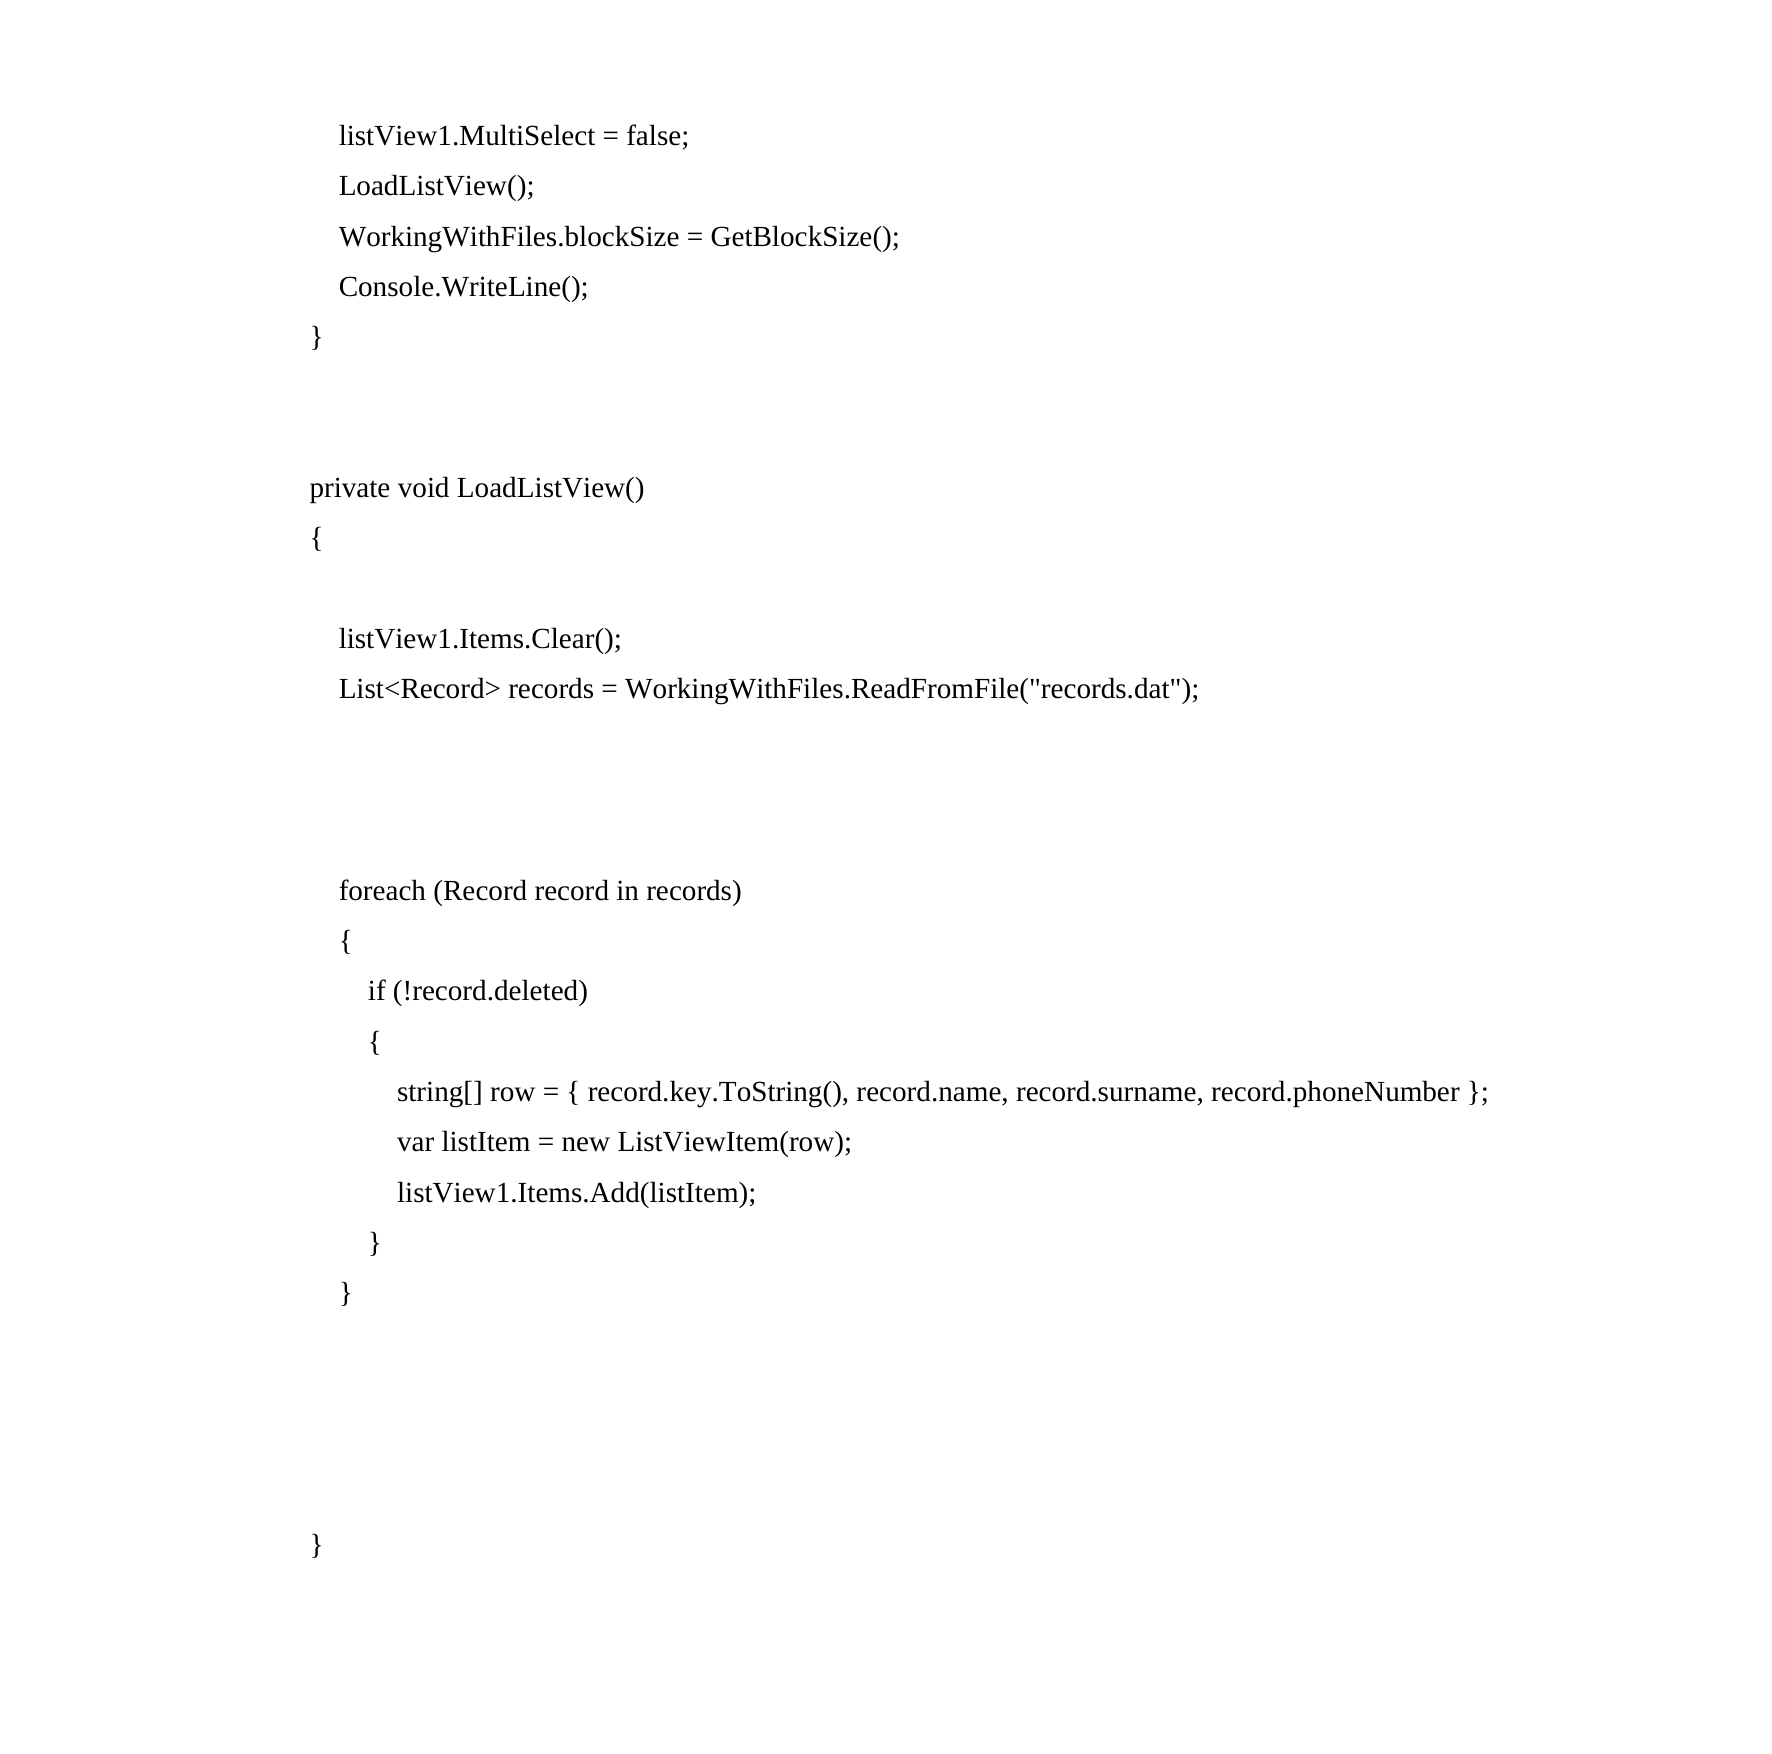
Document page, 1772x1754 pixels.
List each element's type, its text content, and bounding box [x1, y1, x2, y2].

text listView1.MultiSelect = false; [177, 118, 1683, 152]
text LoadListView(); [177, 168, 1683, 202]
text } [177, 319, 1683, 353]
text private void LoadListView() [177, 470, 1683, 504]
text WorkingWithFiles.blockSize = GetBlockSize(); [177, 219, 1683, 252]
text string[] row = { record.key.ToString(), record.name, record.surname, record.phoneNumber }; [177, 1074, 1683, 1108]
text { [177, 521, 1683, 554]
text } [177, 1527, 1683, 1560]
text { [177, 1024, 1683, 1057]
text listView1.Items.Add(listItem); [177, 1175, 1683, 1208]
text } [177, 1275, 1683, 1309]
text { [177, 923, 1683, 957]
text List<Record> records = WorkingWithFiles.ReadFromFile("records.dat"); [177, 672, 1683, 705]
text Console.WriteLine(); [177, 269, 1683, 303]
text } [177, 1225, 1683, 1258]
text if (!record.deleted) [177, 973, 1683, 1007]
text listView1.Items.Clear(); [177, 621, 1683, 655]
text foreach (Record record in records) [177, 873, 1683, 906]
text var listItem = new ListViewItem(row); [177, 1124, 1683, 1158]
